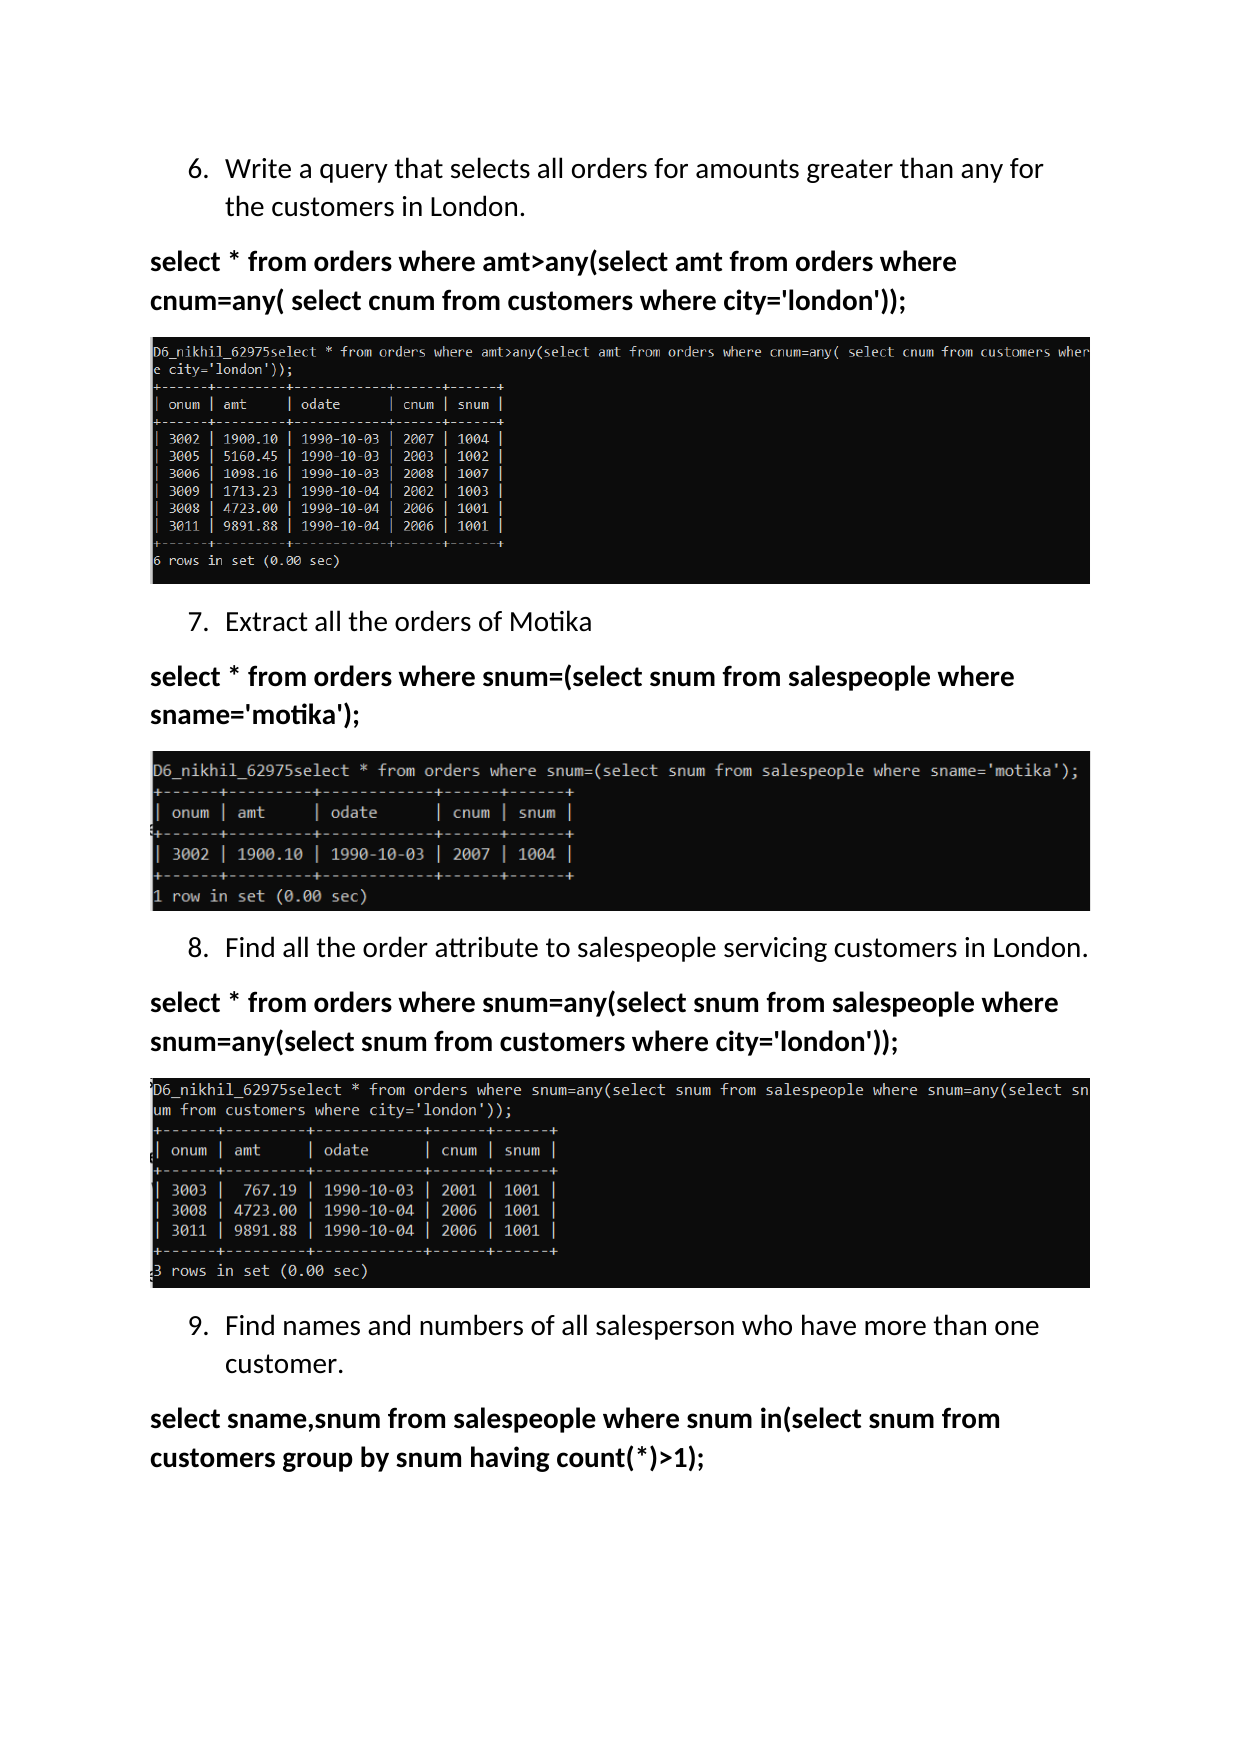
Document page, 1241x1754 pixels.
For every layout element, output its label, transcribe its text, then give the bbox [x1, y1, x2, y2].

text select * from orders where snum=(select snum from salespeople where sname='motika'); [150, 658, 1090, 732]
list Find names and numbers of all salesperson who have more than one customer. [187, 1307, 1090, 1381]
text select * from orders where snum=any(select snum from salespeople where snum=any(select snum from customers where city='london')); [150, 984, 1090, 1058]
text select sname,snum from salespeople where snum in(select snum from customers group by snum having count(*)>1); [150, 1400, 1090, 1474]
list Find all the order attribute to salespeople servicing customers in London. [187, 929, 1090, 965]
picture [150, 337, 1091, 584]
list Write a query that selects all orders for amounts greater than any for the customers in London. [187, 150, 1090, 224]
picture [150, 1078, 1091, 1288]
list Extract all the orders of Motika [187, 603, 1090, 638]
picture [150, 751, 1091, 911]
text select * from orders where amt>any(select amt from orders where cnum=any( select cnum from customers where city='london')); [150, 243, 1090, 318]
